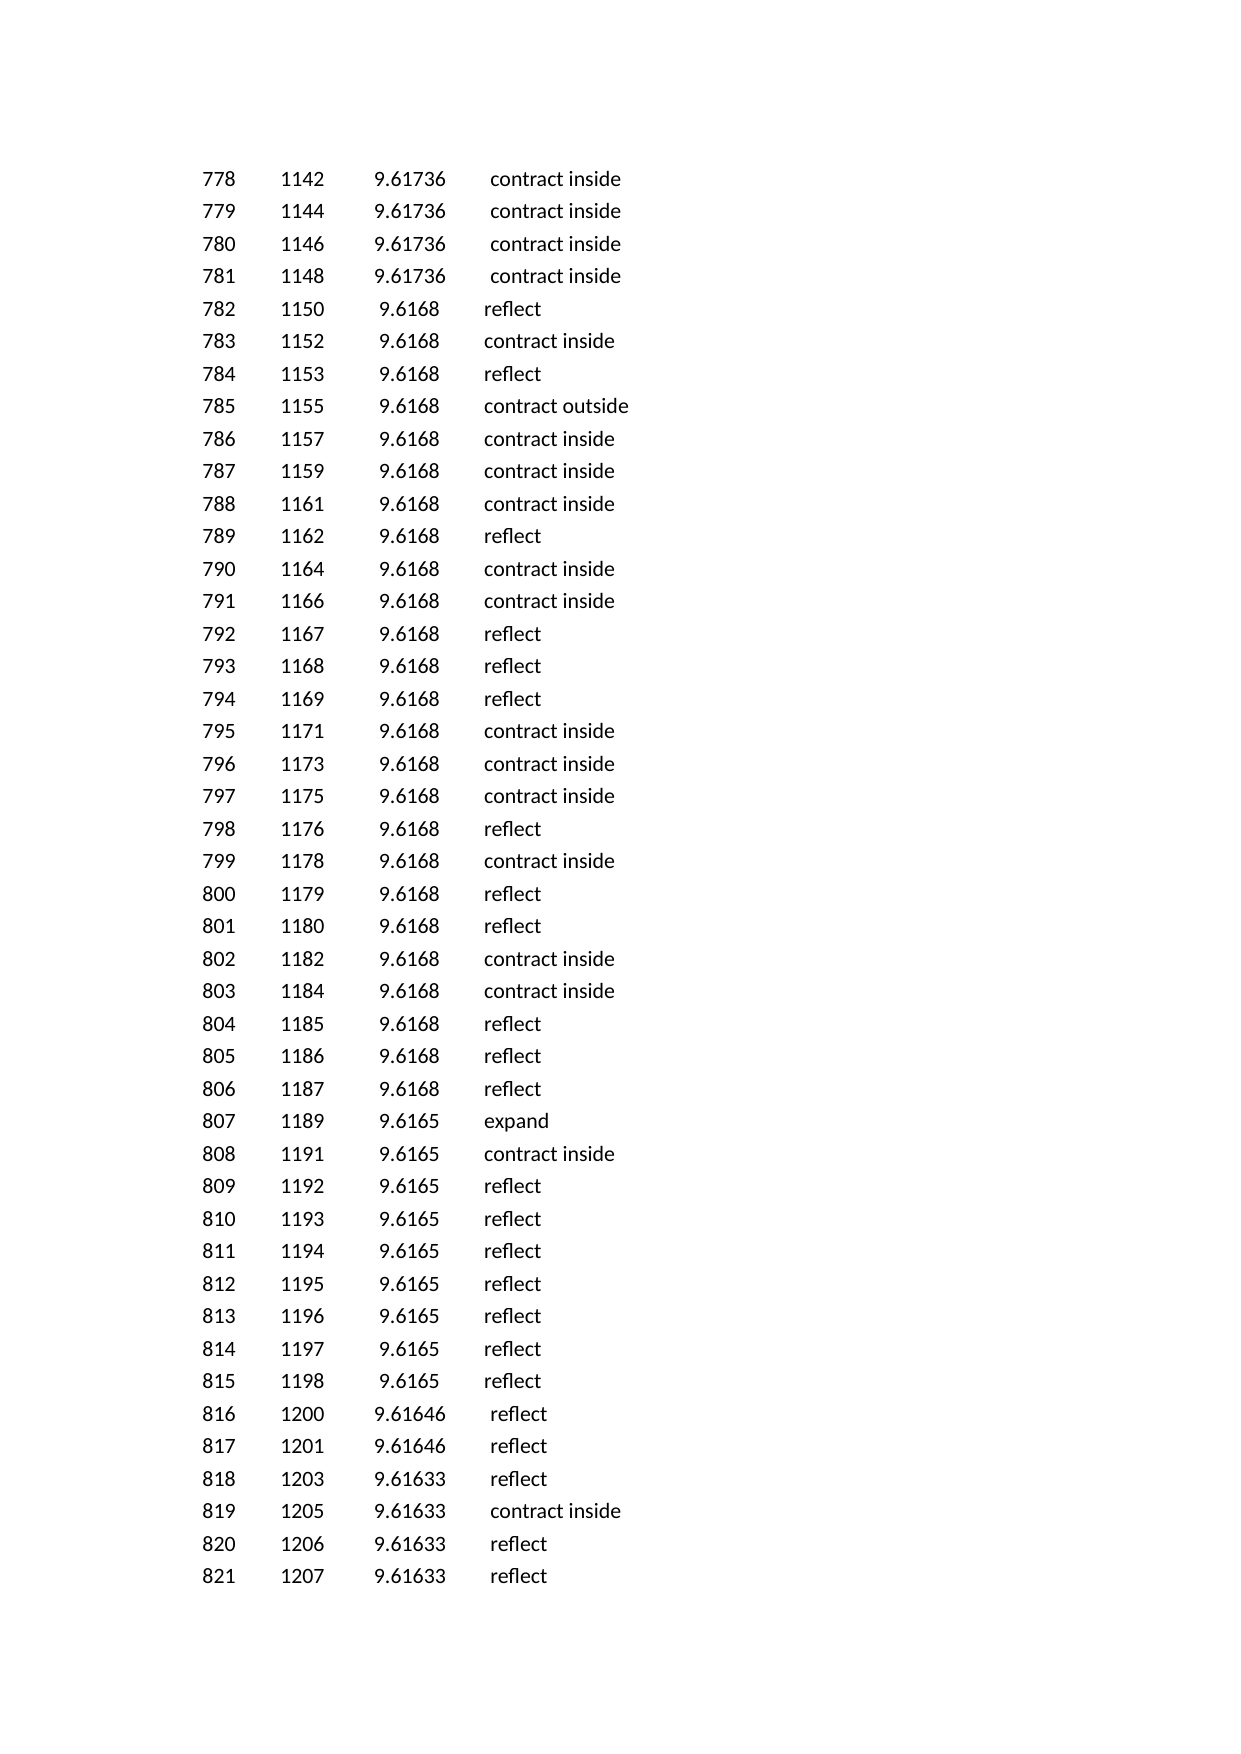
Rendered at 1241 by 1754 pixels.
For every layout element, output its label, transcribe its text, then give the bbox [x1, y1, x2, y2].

text 798 1176 9.6168 reflect [187, 812, 1053, 844]
text 814 1197 9.6165 reflect [187, 1332, 1053, 1364]
text 797 1175 9.6168 contract inside [187, 779, 1053, 812]
text 803 1184 9.6168 contract inside [187, 974, 1053, 1007]
text 799 1178 9.6168 contract inside [187, 844, 1053, 877]
text 795 1171 9.6168 contract inside [187, 714, 1053, 747]
text 781 1148 9.61736 contract inside [187, 259, 1053, 292]
text 792 1167 9.6168 reflect [187, 617, 1053, 649]
text 783 1152 9.6168 contract inside [187, 324, 1053, 357]
text 791 1166 9.6168 contract inside [187, 584, 1053, 617]
text 811 1194 9.6165 reflect [187, 1234, 1053, 1267]
text 802 1182 9.6168 contract inside [187, 942, 1053, 974]
text 812 1195 9.6165 reflect [187, 1267, 1053, 1299]
text 810 1193 9.6165 reflect [187, 1202, 1053, 1234]
text 821 1207 9.61633 reflect [187, 1559, 1053, 1592]
text 815 1198 9.6165 reflect [187, 1364, 1053, 1397]
text 816 1200 9.61646 reflect [187, 1397, 1053, 1429]
text 778 1142 9.61736 contract inside [187, 162, 1053, 194]
text 784 1153 9.6168 reflect [187, 357, 1053, 389]
text 818 1203 9.61633 reflect [187, 1462, 1053, 1494]
text 808 1191 9.6165 contract inside [187, 1137, 1053, 1169]
text 793 1168 9.6168 reflect [187, 649, 1053, 682]
text 790 1164 9.6168 contract inside [187, 552, 1053, 584]
text 780 1146 9.61736 contract inside [187, 227, 1053, 259]
text 819 1205 9.61633 contract inside [187, 1494, 1053, 1527]
text 785 1155 9.6168 contract outside [187, 389, 1053, 422]
text 806 1187 9.6168 reflect [187, 1072, 1053, 1104]
text 782 1150 9.6168 reflect [187, 292, 1053, 324]
text 807 1189 9.6165 expand [187, 1104, 1053, 1137]
text 787 1159 9.6168 contract inside [187, 454, 1053, 487]
text 809 1192 9.6165 reflect [187, 1169, 1053, 1202]
text 789 1162 9.6168 reflect [187, 519, 1053, 552]
text 800 1179 9.6168 reflect [187, 877, 1053, 909]
text 794 1169 9.6168 reflect [187, 682, 1053, 714]
text 813 1196 9.6165 reflect [187, 1299, 1053, 1332]
text 817 1201 9.61646 reflect [187, 1429, 1053, 1462]
text 788 1161 9.6168 contract inside [187, 487, 1053, 519]
text 804 1185 9.6168 reflect [187, 1007, 1053, 1039]
text 805 1186 9.6168 reflect [187, 1039, 1053, 1072]
text 786 1157 9.6168 contract inside [187, 422, 1053, 454]
text 820 1206 9.61633 reflect [187, 1527, 1053, 1559]
text 801 1180 9.6168 reflect [187, 909, 1053, 942]
text 796 1173 9.6168 contract inside [187, 747, 1053, 779]
text 779 1144 9.61736 contract inside [187, 194, 1053, 227]
